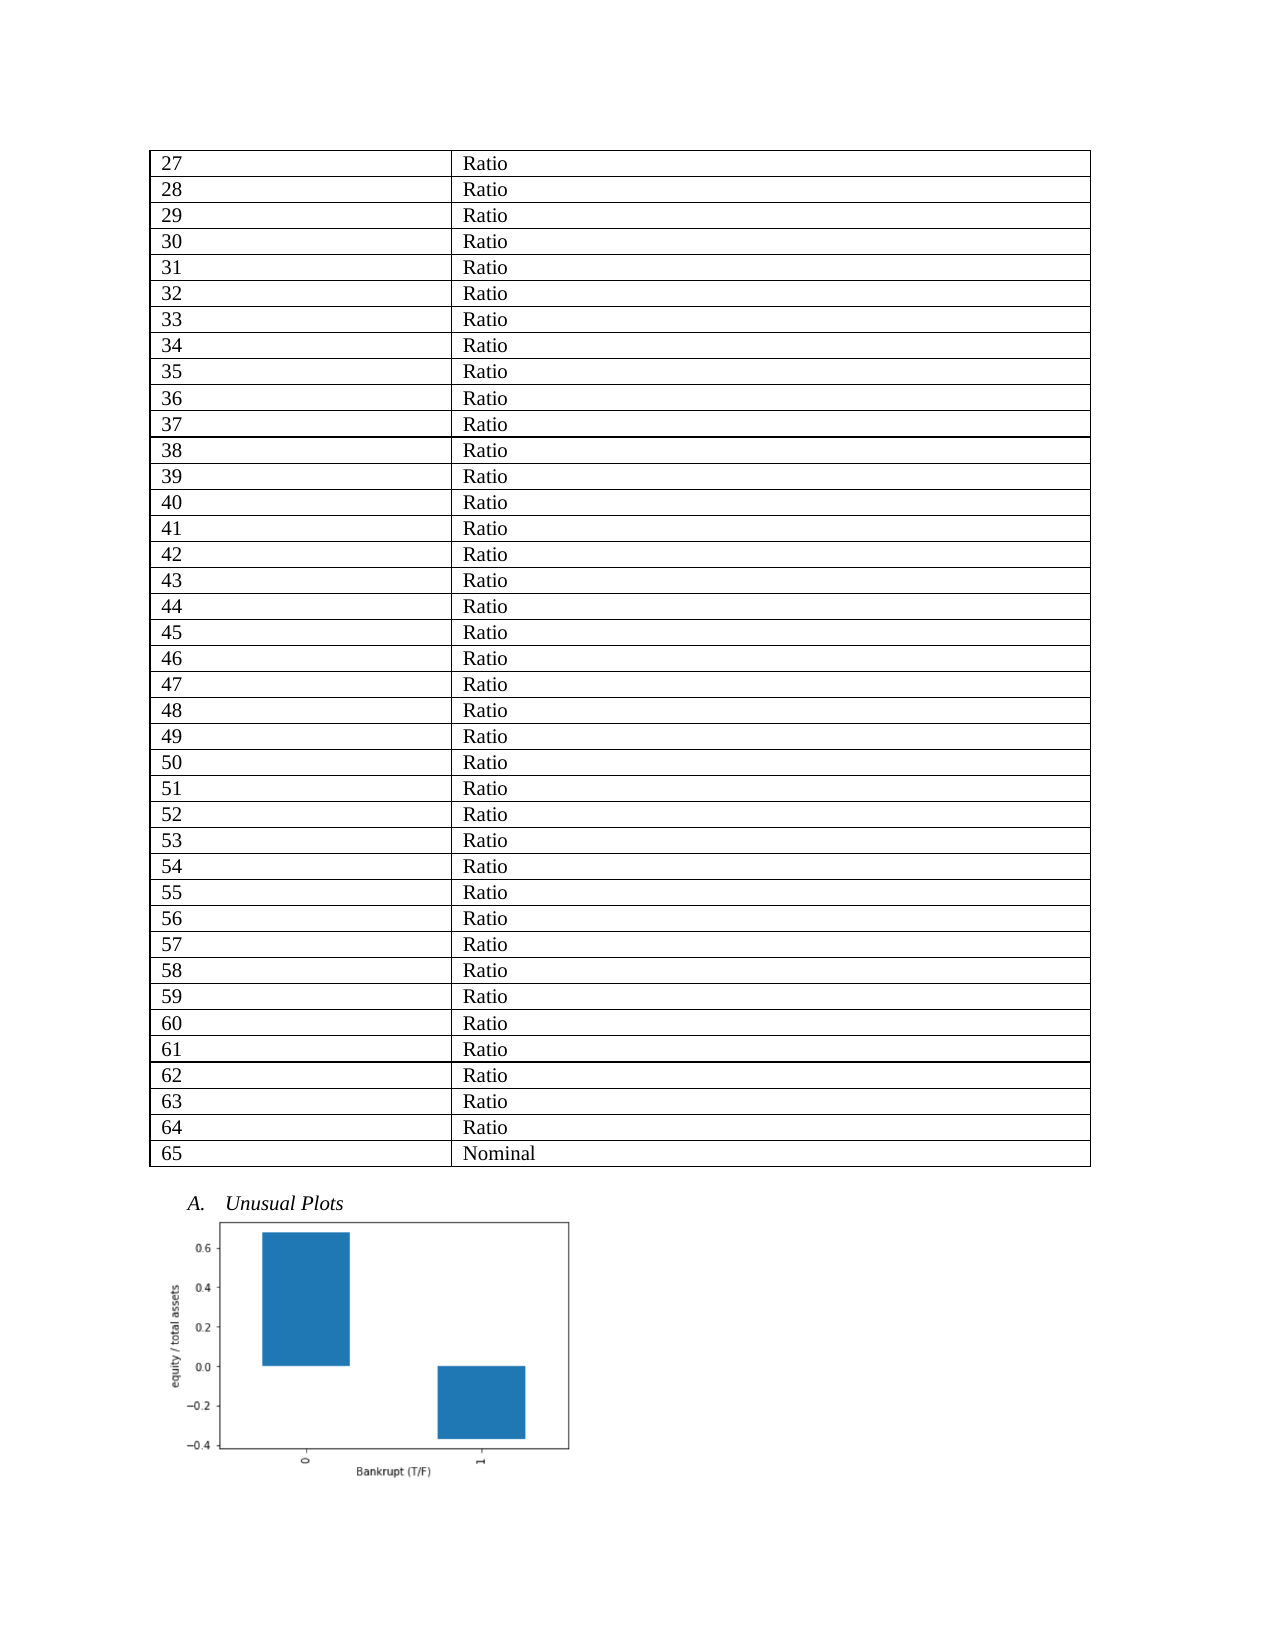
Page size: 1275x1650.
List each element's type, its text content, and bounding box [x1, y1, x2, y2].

table_cell Ratio [452, 620, 1090, 645]
table_cell 43 [151, 568, 451, 593]
table_cell Ratio [452, 151, 1090, 176]
table_cell Ratio [452, 880, 1090, 905]
table_cell 63 [151, 1089, 451, 1113]
table_cell 33 [151, 307, 451, 332]
table_cell 45 [151, 620, 451, 645]
table_cell 51 [151, 776, 451, 801]
picture [150, 1214, 607, 1489]
list Unusual Plots [187, 1191, 1125, 1215]
table_cell Ratio [452, 438, 1090, 462]
table_cell Ratio [452, 958, 1090, 983]
table_cell Nominal [452, 1141, 1090, 1166]
table_cell Ratio [452, 307, 1090, 332]
table_cell 47 [151, 672, 451, 697]
table_cell Ratio [452, 490, 1090, 514]
table_cell Ratio [452, 776, 1090, 801]
table_cell Ratio [452, 568, 1090, 593]
table_cell Ratio [452, 385, 1090, 410]
table_cell 53 [151, 828, 451, 853]
table_cell 48 [151, 698, 451, 723]
table_cell 50 [151, 750, 451, 775]
table_cell 41 [151, 516, 451, 541]
table_cell Ratio [452, 229, 1090, 254]
table_cell 61 [151, 1036, 451, 1061]
table_cell Ratio [452, 464, 1090, 488]
table_cell Ratio [452, 854, 1090, 879]
table_cell Ratio [452, 255, 1090, 280]
table_cell 52 [151, 802, 451, 827]
table_cell 29 [151, 203, 451, 228]
table_cell 44 [151, 594, 451, 619]
table_cell 32 [151, 281, 451, 306]
table_cell Ratio [452, 359, 1090, 384]
table_cell Ratio [452, 333, 1090, 358]
table_cell 37 [151, 411, 451, 436]
table_cell 64 [151, 1115, 451, 1139]
table_cell Ratio [452, 177, 1090, 202]
table_cell Ratio [452, 281, 1090, 306]
table_cell 40 [151, 490, 451, 514]
table_cell 57 [151, 932, 451, 957]
table_cell 34 [151, 333, 451, 358]
table_cell 28 [151, 177, 451, 202]
table_cell 58 [151, 958, 451, 983]
table_cell Ratio [452, 411, 1090, 436]
table_cell 38 [151, 438, 451, 462]
table_cell Ratio [452, 984, 1090, 1009]
table_cell 65 [151, 1141, 451, 1166]
table_cell Ratio [452, 1115, 1090, 1139]
table_cell Ratio [452, 594, 1090, 619]
table_cell 62 [151, 1063, 451, 1087]
table_cell Ratio [452, 698, 1090, 723]
table_cell 35 [151, 359, 451, 384]
table_cell Ratio [452, 1089, 1090, 1113]
table_cell Ratio [452, 802, 1090, 827]
table_cell Ratio [452, 828, 1090, 853]
table_cell 27 [151, 151, 451, 176]
table_cell Ratio [452, 1010, 1090, 1035]
table_cell Ratio [452, 906, 1090, 931]
table_cell 46 [151, 646, 451, 671]
table_cell 56 [151, 906, 451, 931]
table_cell 55 [151, 880, 451, 905]
table_cell 39 [151, 464, 451, 488]
table_cell Ratio [452, 203, 1090, 228]
table_cell 30 [151, 229, 451, 254]
table_cell Ratio [452, 542, 1090, 567]
table_cell Ratio [452, 1036, 1090, 1061]
table_cell 36 [151, 385, 451, 410]
table_cell Ratio [452, 932, 1090, 957]
table_cell 60 [151, 1010, 451, 1035]
table_cell Ratio [452, 750, 1090, 775]
table_cell Ratio [452, 672, 1090, 697]
table_cell 59 [151, 984, 451, 1009]
table_cell 42 [151, 542, 451, 567]
table_cell Ratio [452, 1063, 1090, 1087]
table_cell 49 [151, 724, 451, 749]
table_cell 31 [151, 255, 451, 280]
table_cell Ratio [452, 724, 1090, 749]
table_cell Ratio [452, 646, 1090, 671]
table_cell 54 [151, 854, 451, 879]
table_cell Ratio [452, 516, 1090, 541]
